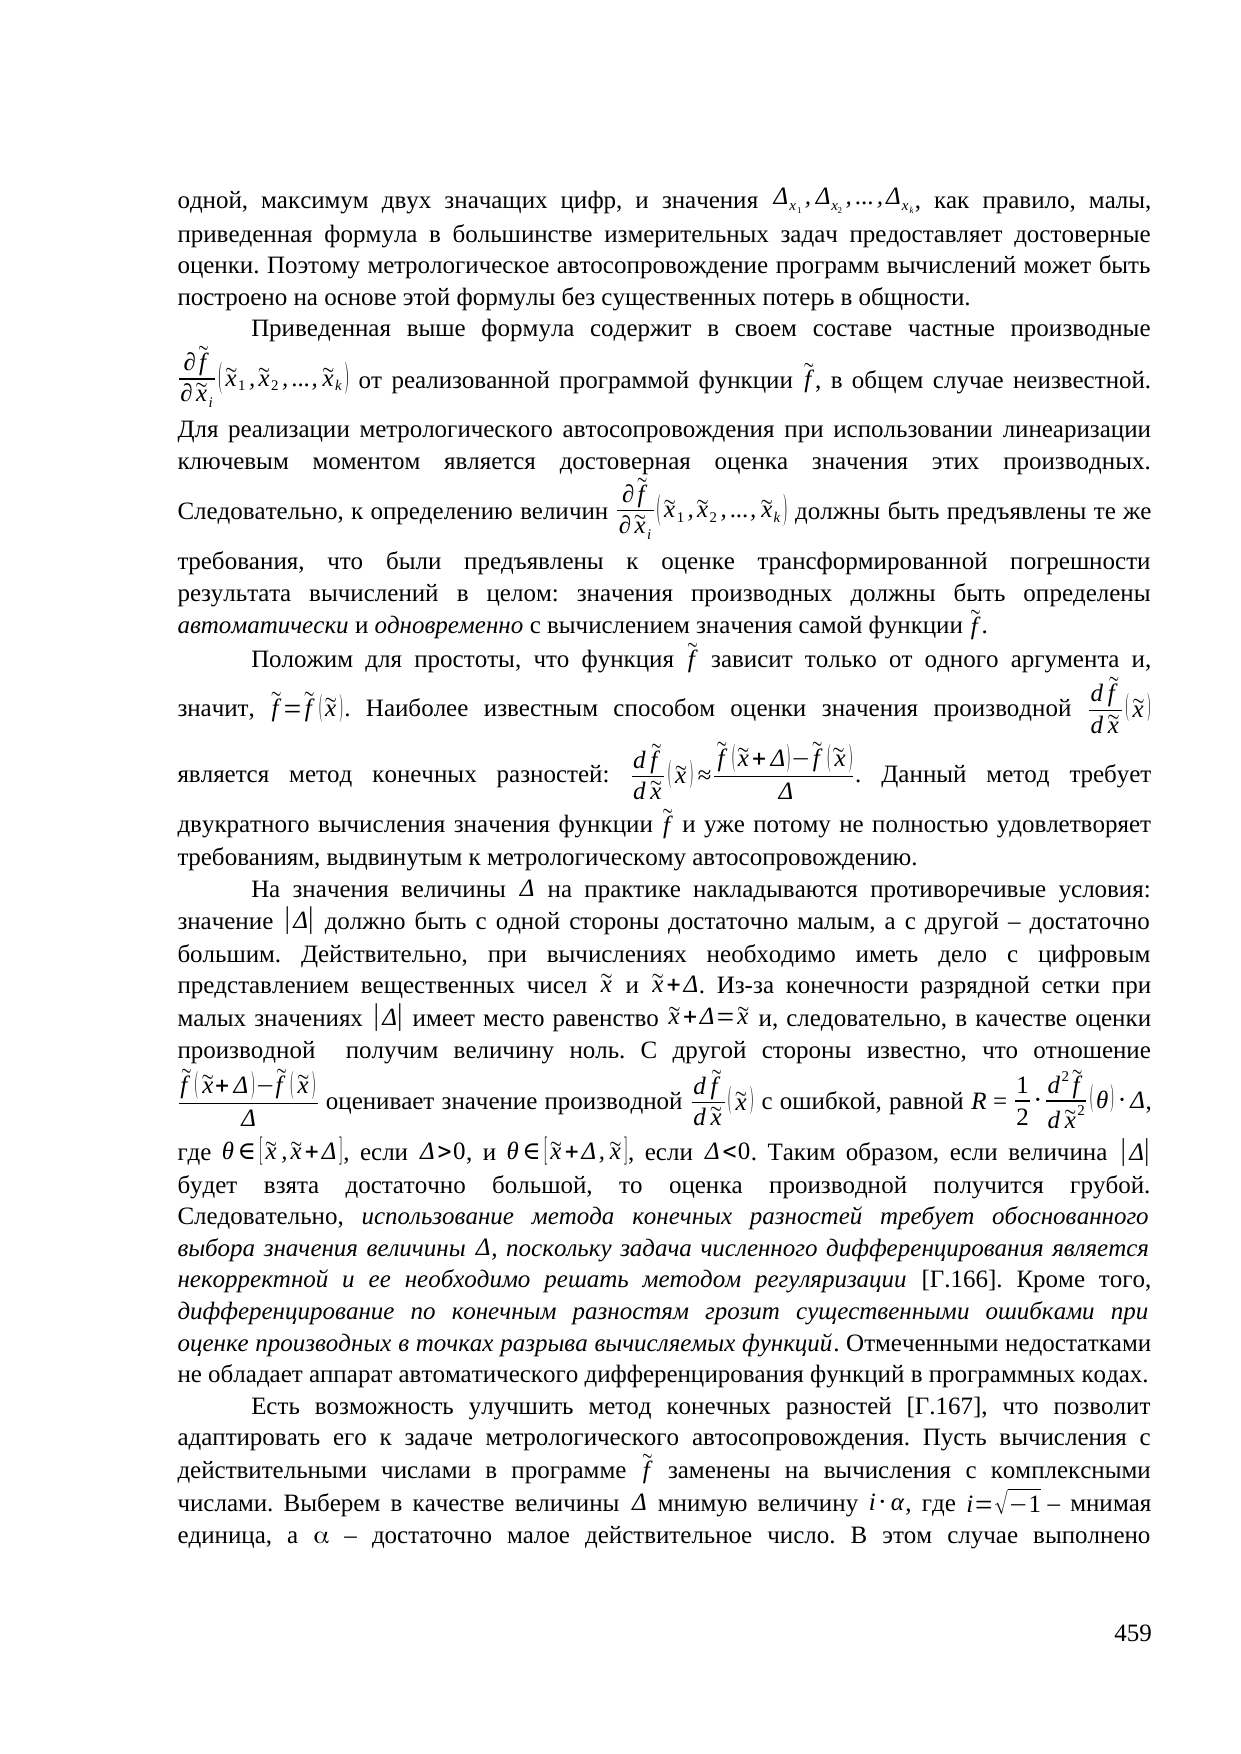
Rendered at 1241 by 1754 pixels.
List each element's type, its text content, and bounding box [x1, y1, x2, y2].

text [177, 1391, 1152, 1549]
text На значения величины на практике накладываются противоречивые условия: значение должно быть с одной стороны достаточно малым, а с другой – достаточно большим. Действительно, при вычислениях необходимо иметь дело с цифровым представлением вещественных чисел и . Из-за конечности разрядной сетки при малых значениях имеет место равенство и, следовательно, в качестве оценки производной получим величину ноль. С другой стороны известно, что отношение оценивает значение производной с ошибкой, равной R = , где , если , и , если . Таким образом, если величина будет взята достаточно большой, то оценка производной получится грубой. Следовательно, использование метода конечных разностей требует обоснованного выбора значения величины , поскольку задача численного дифференцирования является некорректной и ее необходимо решать методом регуляризации [Г.166]. Кроме того, дифференцирование по конечным разностям грозит существенными ошибками при оценке производных в точках разрыва вычисляемых функций. Отмеченными недостатками не обладает аппарат автоматического дифференцирования функций в программных кодах. [177, 874, 1152, 1388]
text Положим для простоты, что функция зависит только от одного аргумента и, значит, . Наиболее известным способом оценки значения производной является метод конечных разностей: . Данный метод требует двукратного вычисления значения функции и уже потому не полностью удовлетворяет требованиям, выдвинутым к метрологическому автосопровождению. [177, 643, 1152, 871]
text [177, 182, 1152, 311]
text Приведенная выше формула содержит в своем составе частные производные от реализованной программой функции , в общем случае неизвестной. Для реализации метрологического автосопровождения при использовании линеаризации ключевым моментом является достоверная оценка значения этих производных. Следовательно, к определению величин должны быть предъявлены те же требования, что были предъявлены к оценке трансформированной погрешности результата вычислений в целом: значения производных должны быть определены автоматически и одновременно с вычислением значения самой функции . [177, 313, 1152, 640]
